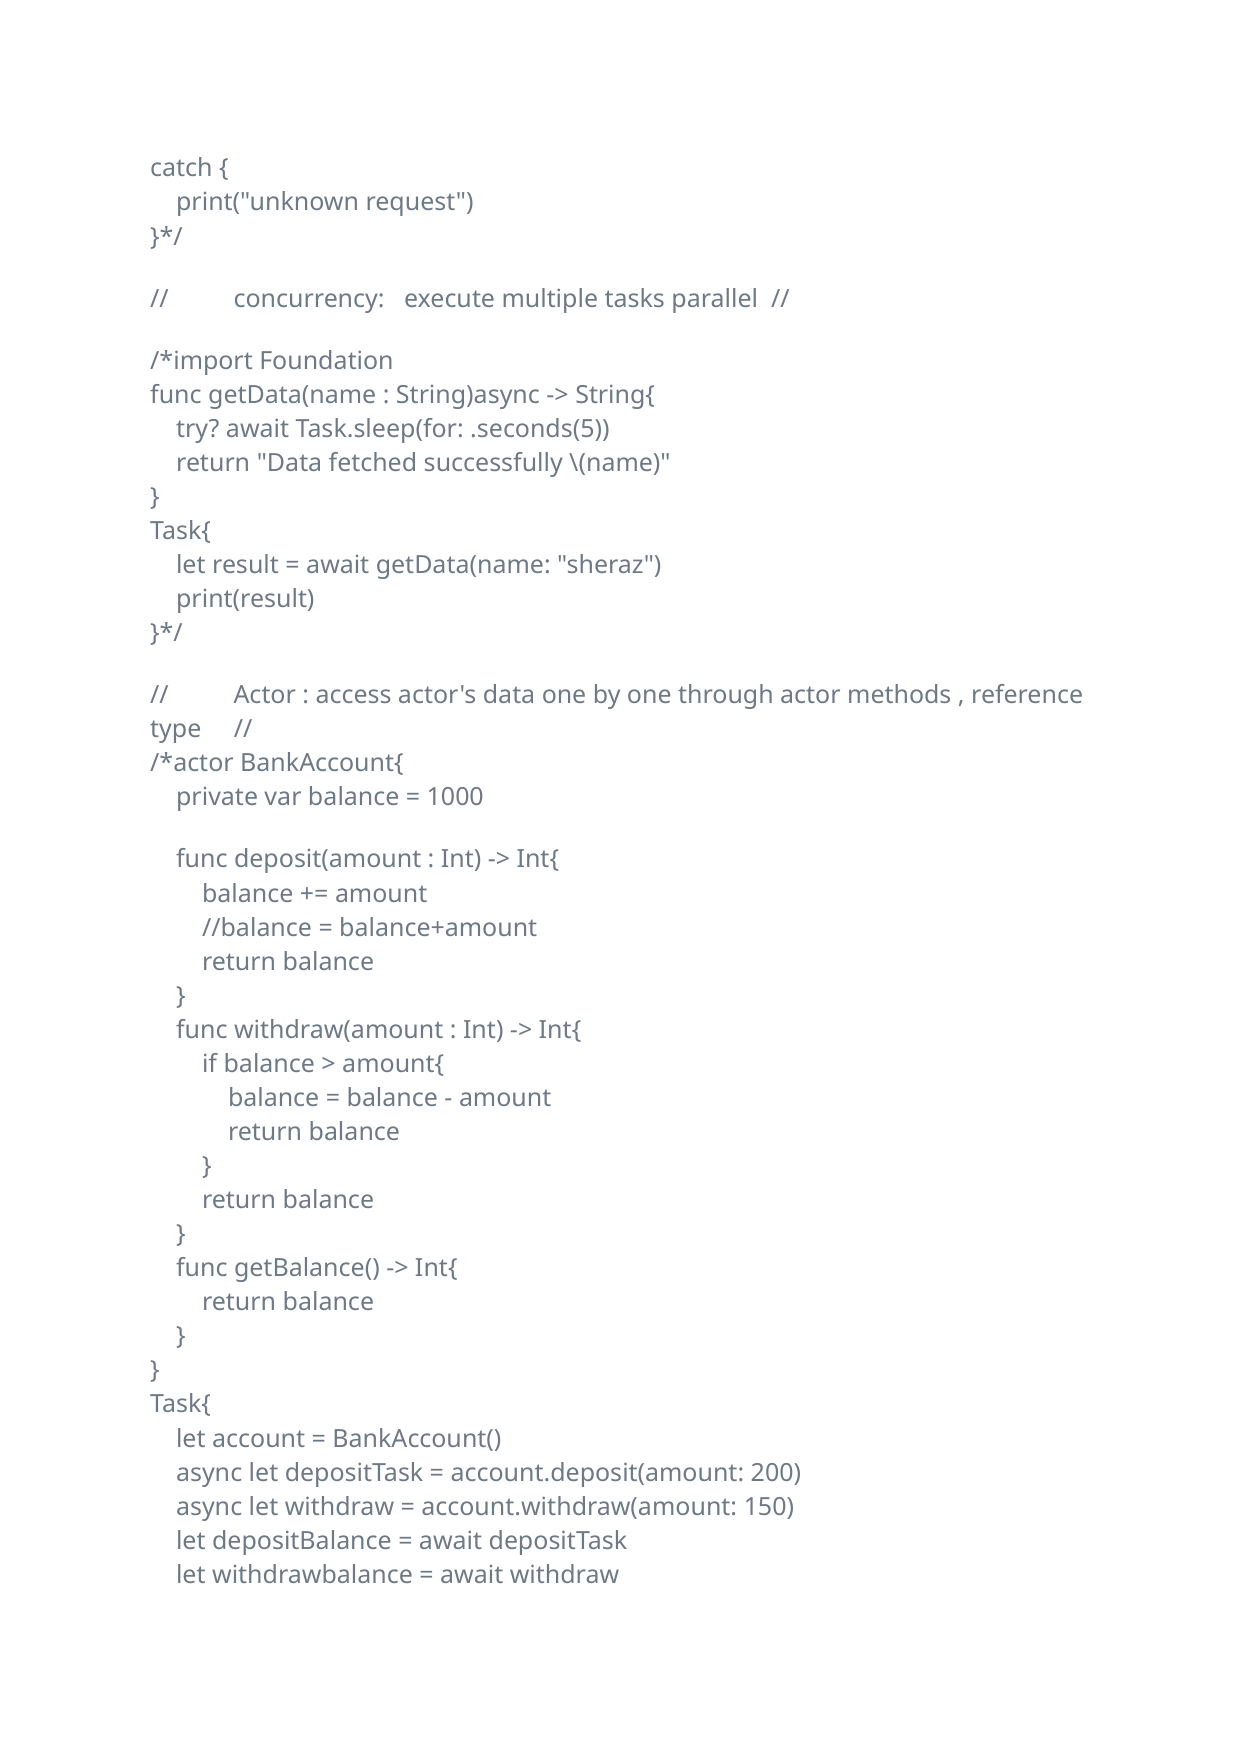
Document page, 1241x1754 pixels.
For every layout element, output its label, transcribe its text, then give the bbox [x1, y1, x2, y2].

text func getData(name : String)async -> String{ [150, 378, 1090, 412]
text return balance [150, 946, 1090, 980]
text return balance [150, 1117, 1090, 1151]
text } [150, 480, 1090, 514]
text if balance > amount{ [150, 1048, 1090, 1082]
text catch { [150, 150, 1090, 184]
text Task{ [150, 1389, 1090, 1423]
text async let depositTask = account.deposit(amount: 200) [150, 1457, 1090, 1491]
text private var balance = 1000 [150, 781, 1090, 815]
text return balance [150, 1185, 1090, 1219]
text let withdrawbalance = await withdraw [150, 1559, 1090, 1593]
text let account = BankAccount() [150, 1423, 1090, 1457]
text return "Data fetched successfully \(name)" [150, 446, 1090, 480]
text }*/ [150, 616, 1090, 650]
text //balance = balance+amount [150, 912, 1090, 946]
text let depositBalance = await depositTask [150, 1525, 1090, 1559]
text func withdraw(amount : Int) -> Int{ [150, 1014, 1090, 1048]
text } [150, 1321, 1090, 1355]
text } [150, 980, 1090, 1014]
text try? await Task.sleep(for: .seconds(5)) [150, 412, 1090, 446]
text /*import Foundation [150, 344, 1090, 378]
text let result = await getData(name: "sheraz") [150, 548, 1090, 582]
text // concurrency: execute multiple tasks parallel // [150, 281, 1090, 315]
text func getBalance() -> Int{ [150, 1253, 1090, 1287]
text print(result) [150, 582, 1090, 616]
text balance = balance - amount [150, 1082, 1090, 1117]
text Task{ [150, 514, 1090, 548]
text } [150, 1355, 1090, 1389]
text // Actor : access actor's data one by one through actor methods , reference type // [150, 679, 1090, 747]
text } [150, 1219, 1090, 1253]
text /*actor BankAccount{ [150, 747, 1090, 781]
text } [150, 1151, 1090, 1185]
text return balance [150, 1287, 1090, 1321]
text print("unknown request") [150, 184, 1090, 218]
text func deposit(amount : Int) -> Int{ [150, 844, 1090, 878]
text async let withdraw = account.withdraw(amount: 150) [150, 1491, 1090, 1525]
text balance += amount [150, 878, 1090, 912]
text }*/ [150, 218, 1090, 252]
